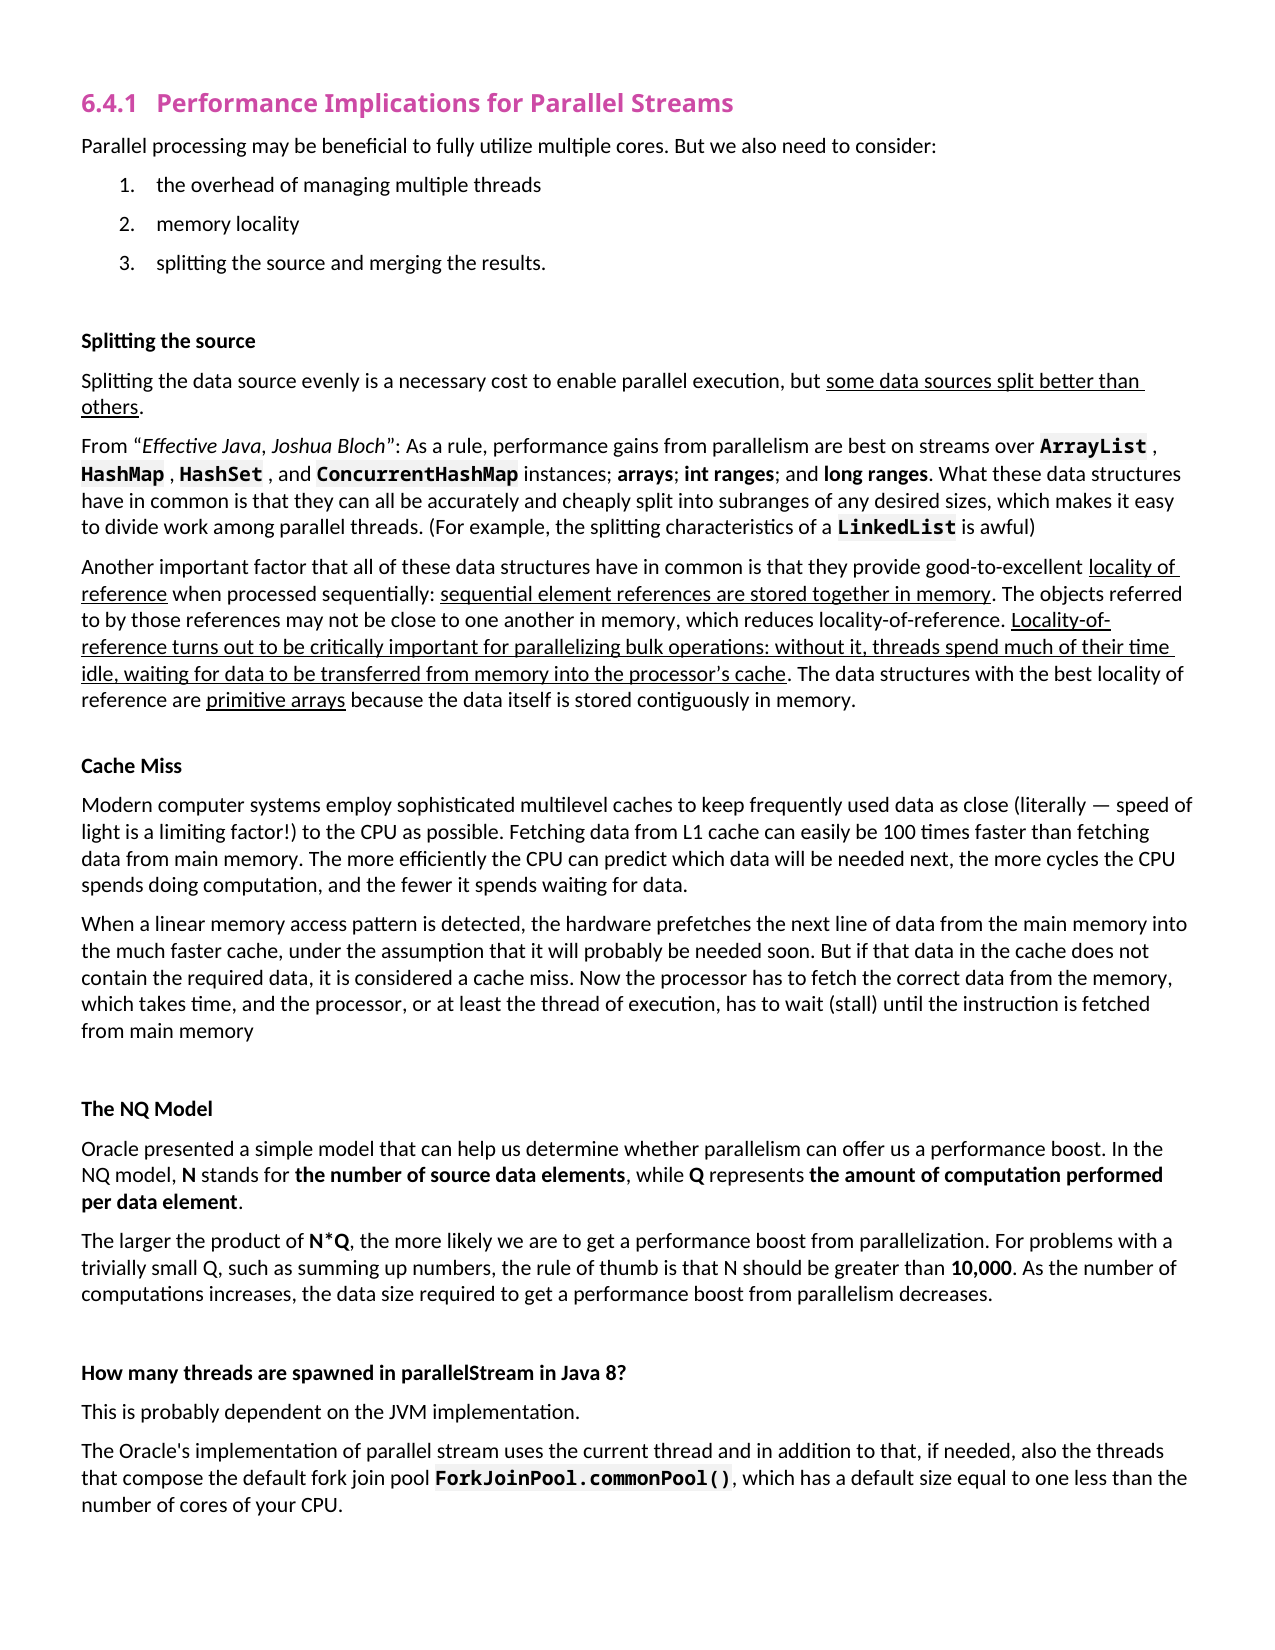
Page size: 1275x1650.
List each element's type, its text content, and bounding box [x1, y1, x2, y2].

text Modern computer systems employ sophisticated multilevel caches to keep frequently used data as close (literally — speed of light is a limiting factor!) to the CPU as possible. Fetching data from L1 cache can easily be 100 times faster than fetching data from main memory. The more efficiently the CPU can predict which data will be needed next, the more cycles the CPU spends doing computation, and the fewer it spends waiting for data. [81, 791, 1194, 898]
text The larger the product of N*Q, the more likely we are to get a performance boost from parallelization. For problems with a trivially small Q, such as summing up numbers, the rule of thumb is that N should be greater than 10,000. As the number of computations increases, the data size required to get a performance boost from parallelism decreases. [81, 1227, 1194, 1307]
text How many threads are spawned in parallelStream in Java 8? [81, 1359, 1194, 1386]
text Parallel processing may be beneficial to fully utilize multiple cores. But we also need to consider: [81, 132, 1194, 158]
text When a linear memory access pattern is detected, the hardware prefetches the next line of data from the main memory into the much faster cache, under the assumption that it will probably be needed soon. But if that data in the cache does not contain the required data, it is considered a cache miss. Now the processor has to fetch the correct data from the memory, which takes time, and the processor, or at least the thread of execution, has to wait (stall) until the instruction is fetched from main memory [81, 911, 1194, 1044]
list memory locality [118, 210, 1194, 237]
text Another important factor that all of these data structures have in common is that they provide good-to-excellent locality of reference when processed sequentially: sequential element references are stored together in memory. The objects referred to by those references may not be close to one another in memory, which reduces locality-of-reference. Locality-of-reference turns out to be critically important for parallelizing bulk operations: without it, threads spend much of their time idle, waiting for data to be transferred from memory into the processor’s cache. The data structures with the best locality of reference are primitive arrays because the data itself is stored contiguously in memory. [81, 553, 1194, 713]
text From “Effective Java, Joshua Bloch”: As a rule, performance gains from parallelism are best on streams over ArrayList , HashMap , HashSet , and ConcurrentHashMap instances; arrays; int ranges; and long ranges. What these data structures have in common is that they can all be accurately and cheaply split into subranges of any desired sizes, which makes it easy to divide work among parallel threads. (For example, the splitting characteristics of a LinkedList is awful) [81, 433, 1194, 541]
text The Oracle's implementation of parallel stream uses the current thread and in addition to that, if needed, also the threads that compose the default fork join pool ForkJoinPool.commonPool(), which has a default size equal to one less than the number of cores of your CPU. [81, 1437, 1194, 1518]
text This is probably dependent on the JVM implementation. [81, 1398, 1194, 1425]
subtitle Performance Implications for Parallel Streams [81, 85, 1194, 119]
text Splitting the source [81, 328, 1194, 354]
text The NQ Model [81, 1096, 1194, 1122]
text Splitting the data source evenly is a necessary cost to enable parallel execution, but some data sources split better than others. [81, 367, 1194, 420]
list splitting the source and merging the results. [118, 249, 1194, 276]
text Cache Miss [81, 752, 1194, 779]
text Oracle presented a simple model that can help us determine whether parallelism can offer us a performance boost. In the NQ model, N stands for the number of source data elements, while Q represents the amount of computation performed per data element. [81, 1135, 1194, 1215]
list the overhead of managing multiple threads [118, 171, 1194, 198]
